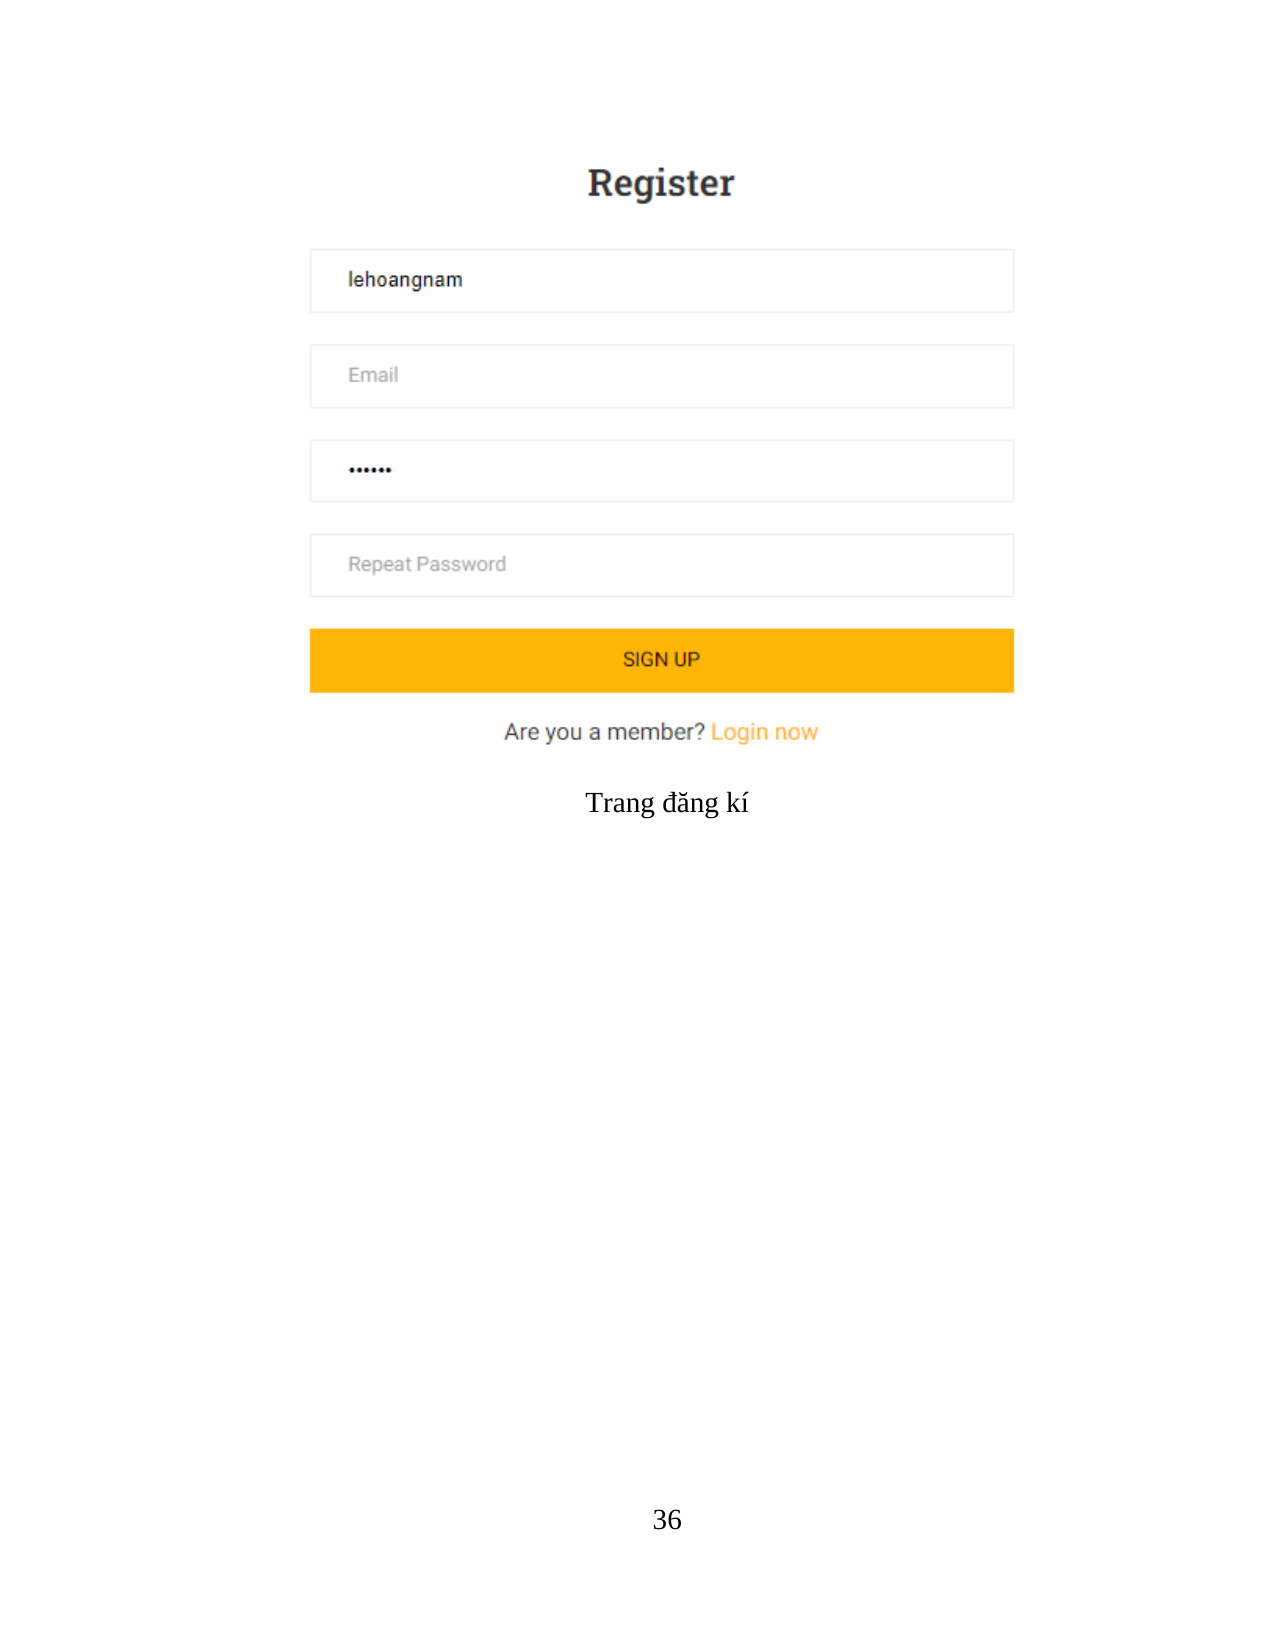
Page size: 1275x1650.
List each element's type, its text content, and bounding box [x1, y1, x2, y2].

picture [293, 118, 1041, 765]
text Trang đăng kí [177, 785, 1157, 818]
